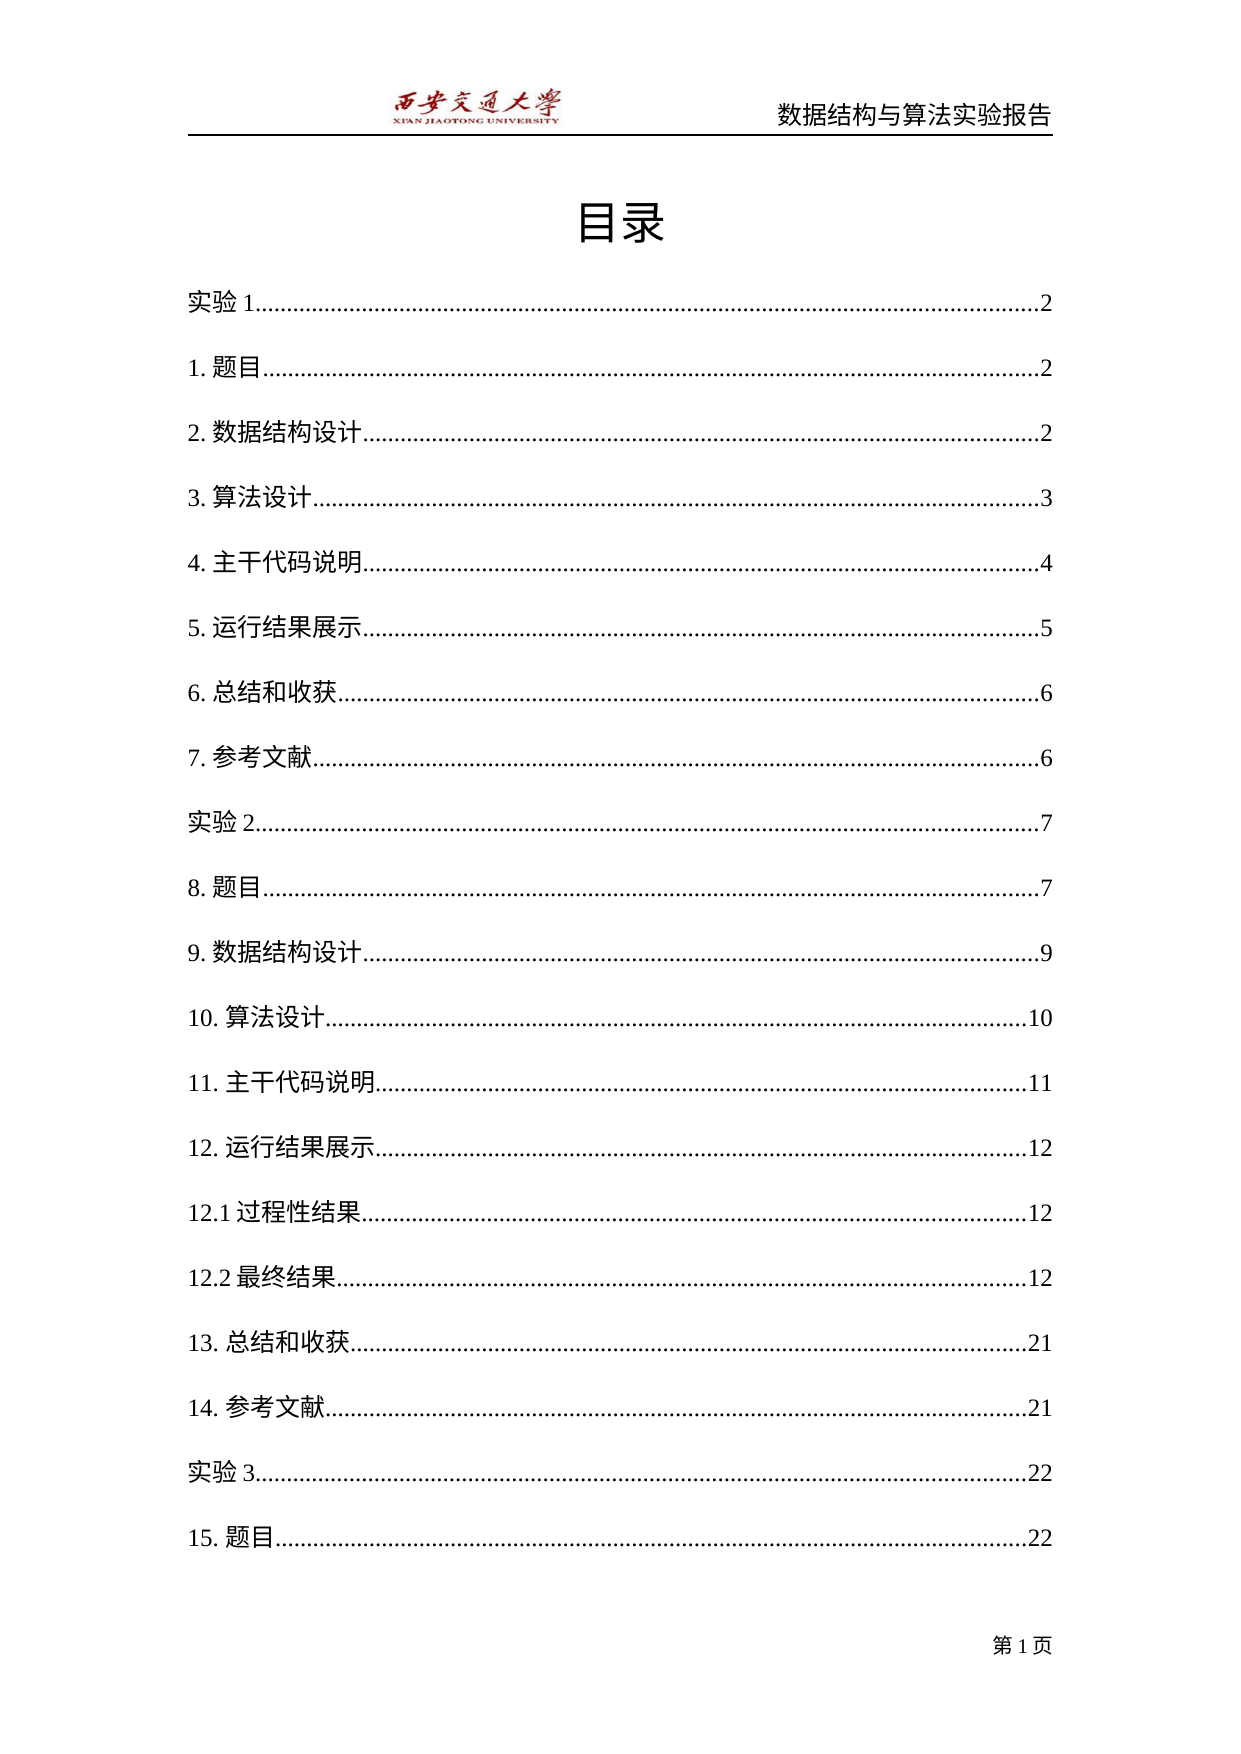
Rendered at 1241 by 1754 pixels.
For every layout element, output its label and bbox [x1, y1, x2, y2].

picture [388, 88, 564, 125]
